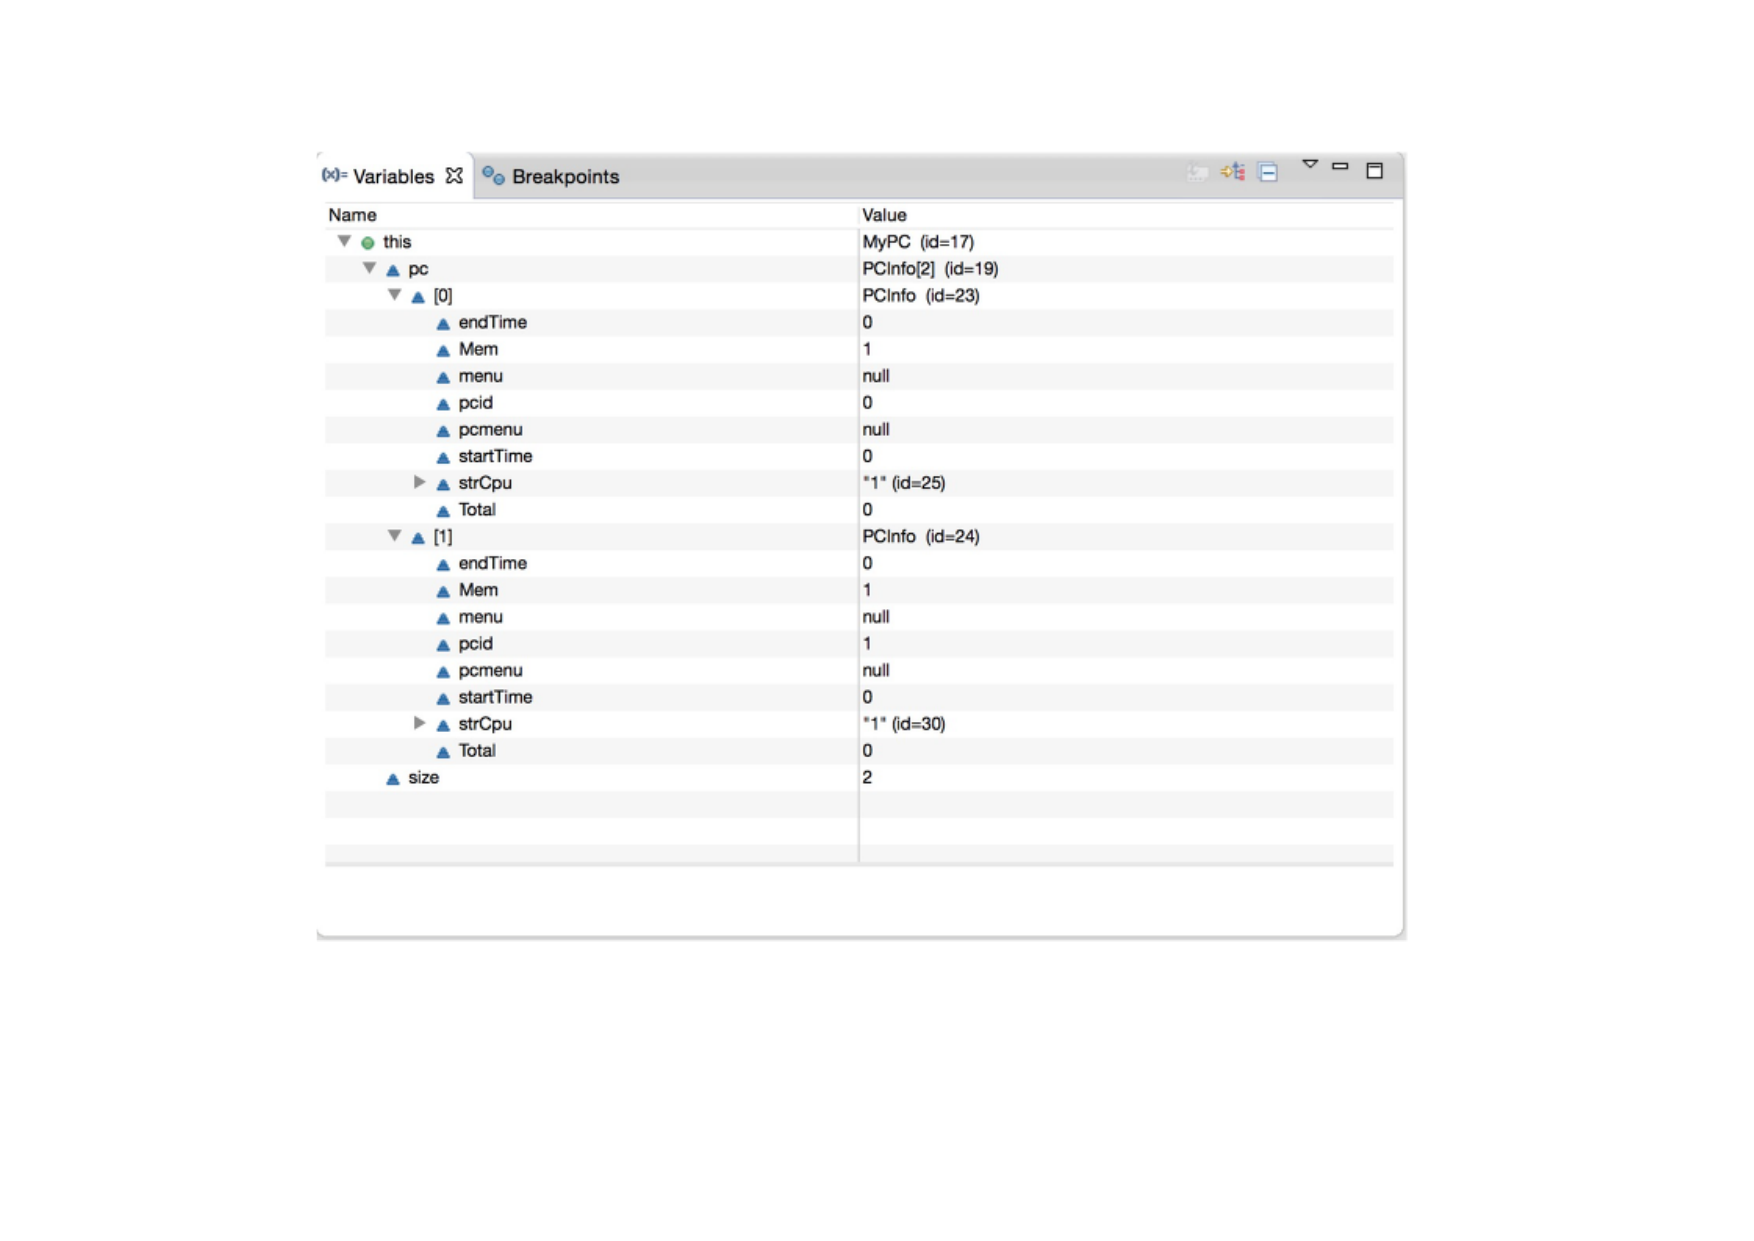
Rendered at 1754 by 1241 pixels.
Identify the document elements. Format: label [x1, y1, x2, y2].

picture [316, 150, 1411, 942]
